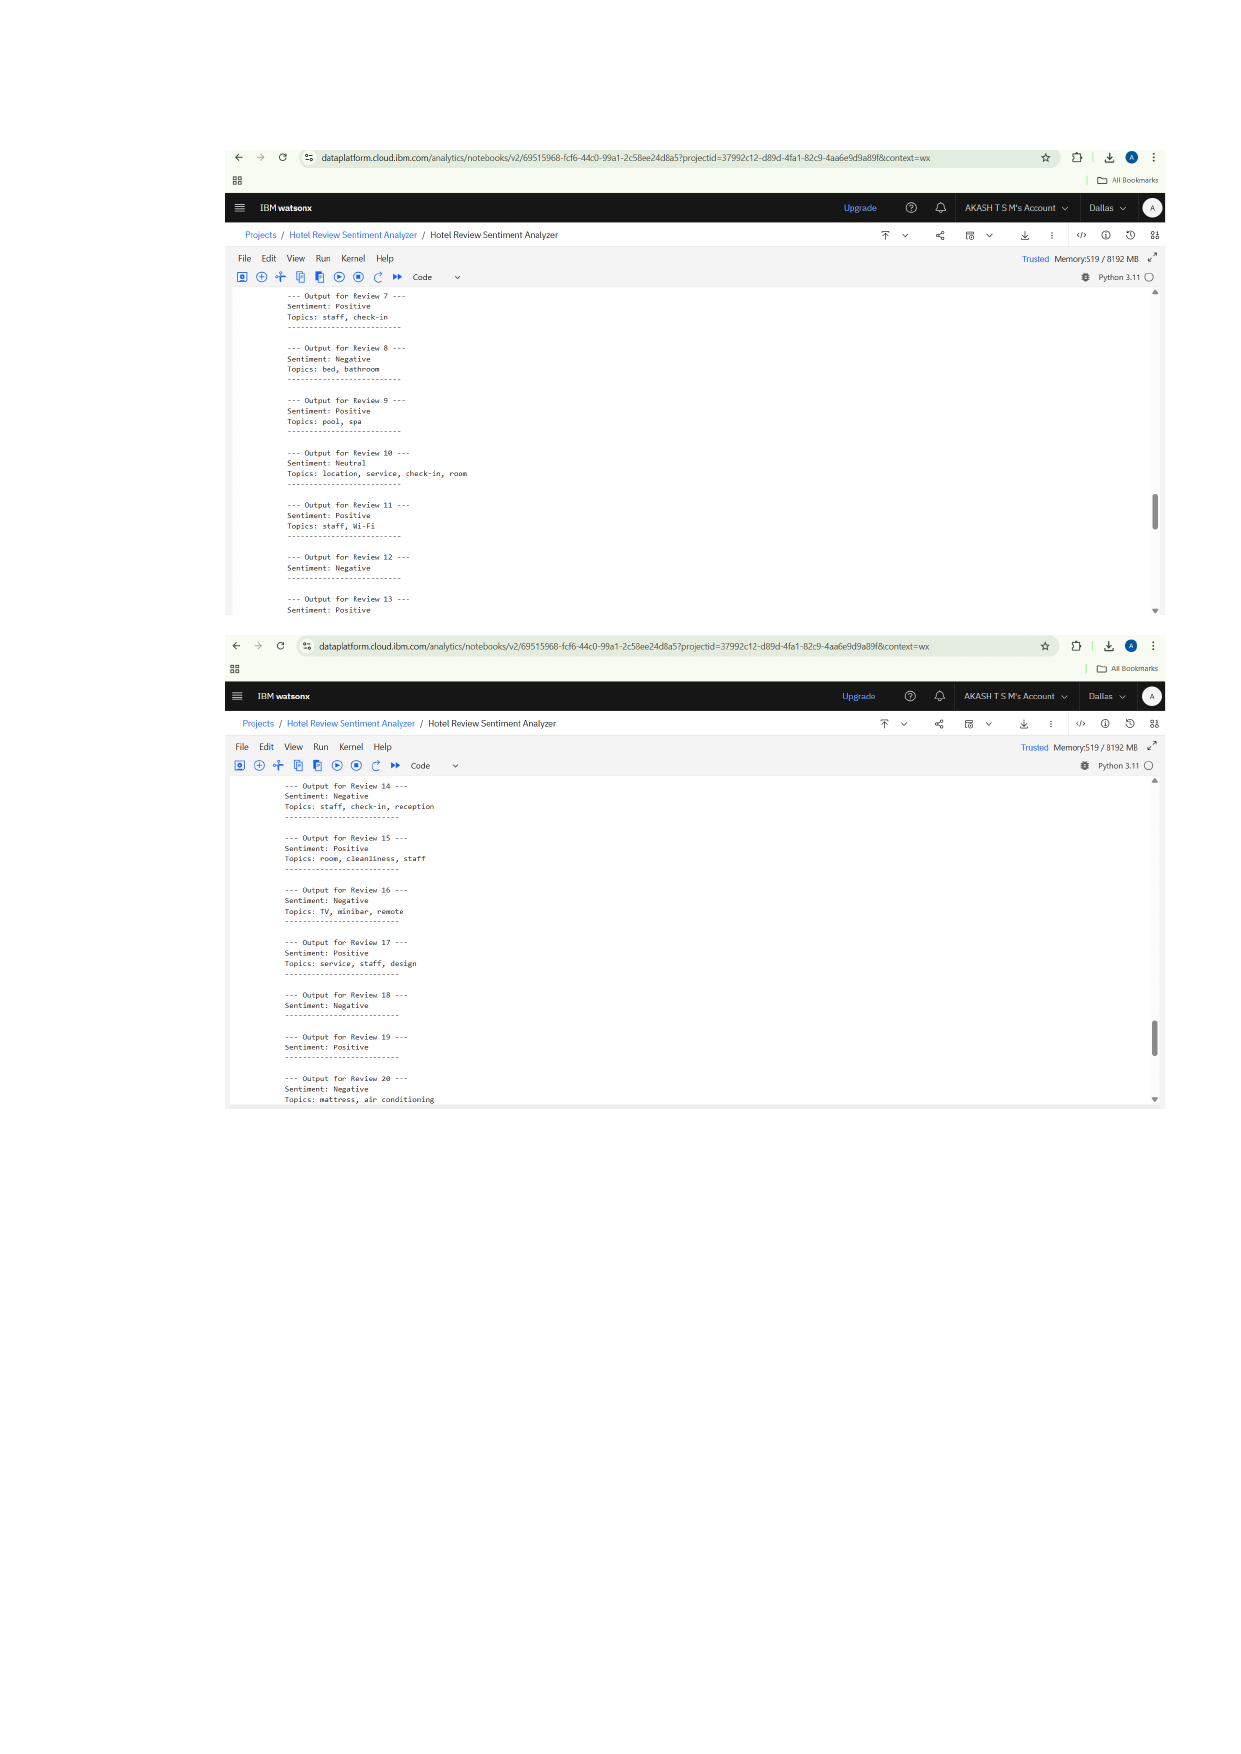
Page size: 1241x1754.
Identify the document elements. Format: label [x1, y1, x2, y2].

picture [225, 150, 1166, 615]
picture [225, 635, 1166, 1109]
